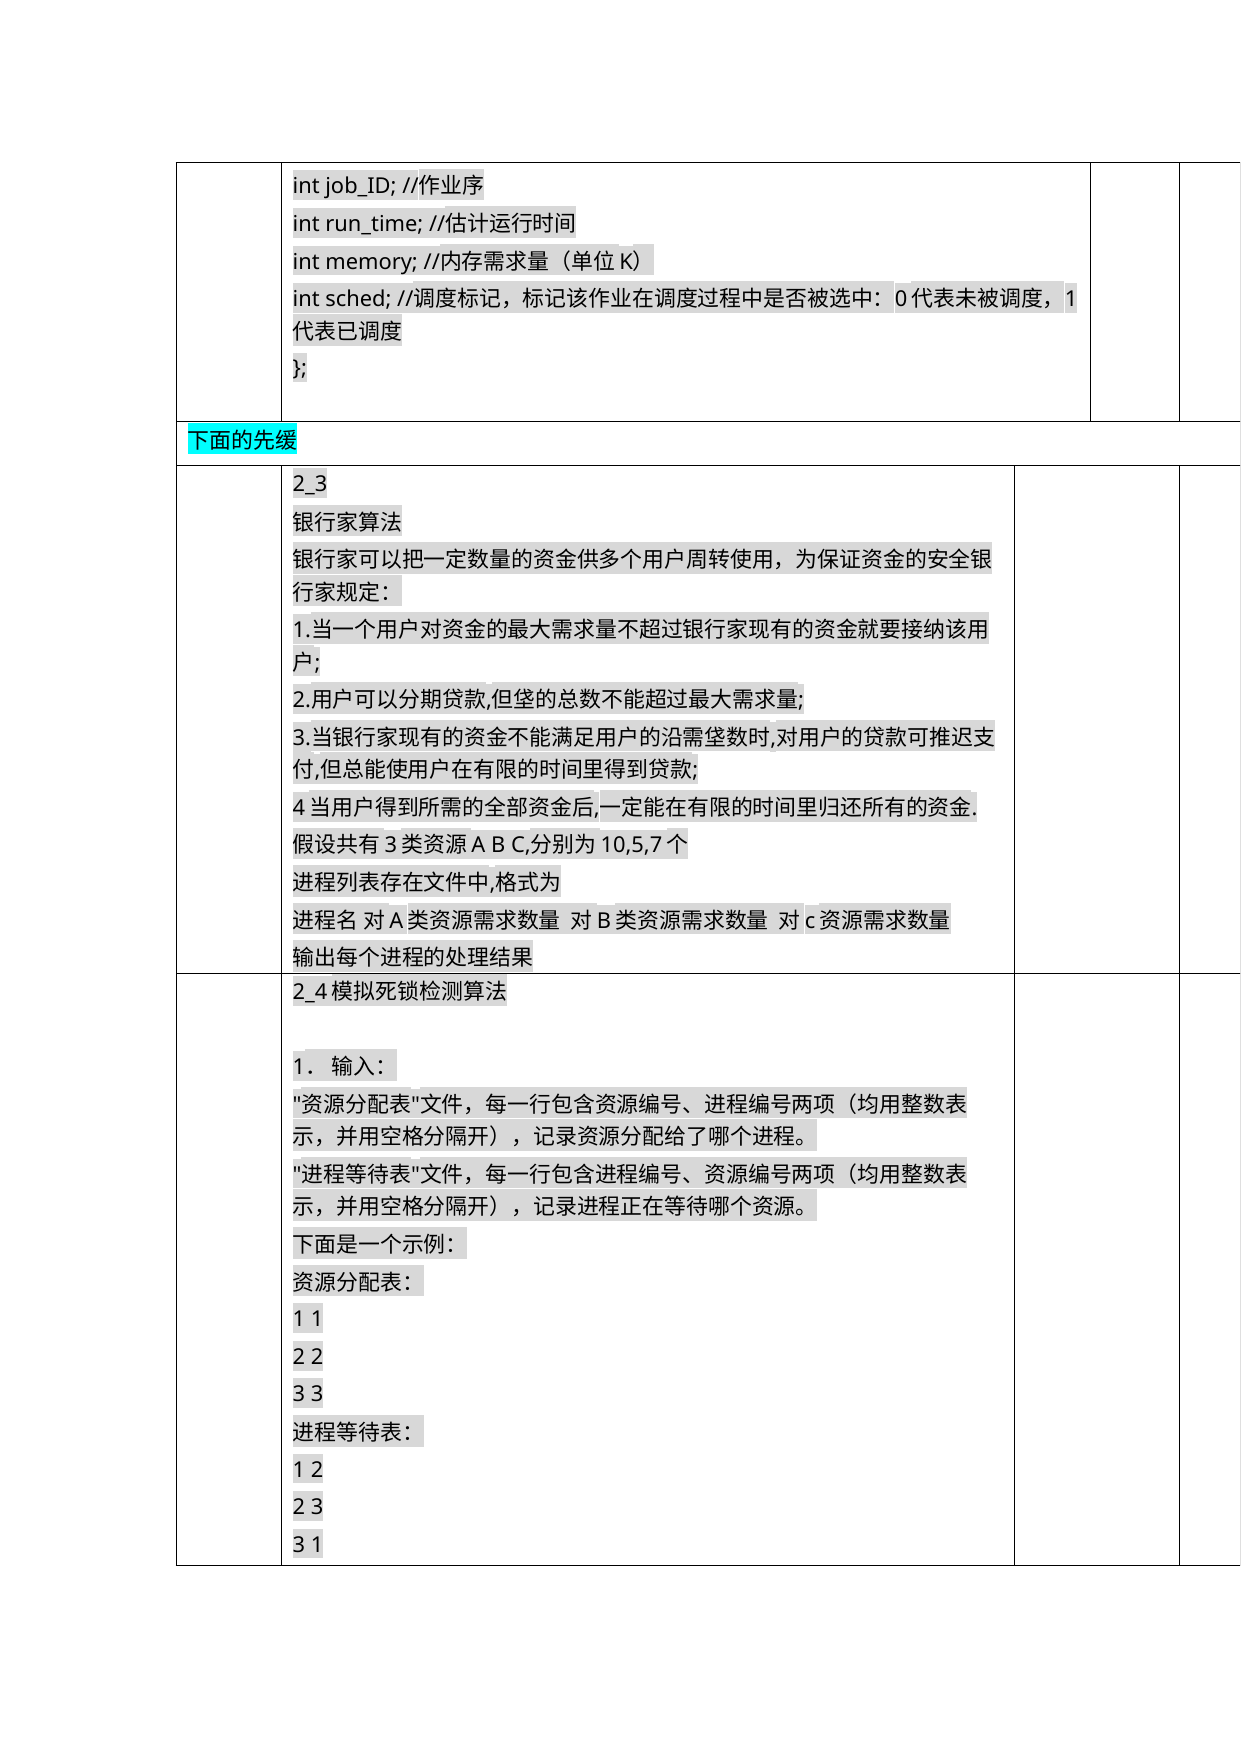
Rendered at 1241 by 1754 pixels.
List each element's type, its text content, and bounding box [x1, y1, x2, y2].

table_cell [177, 163, 281, 421]
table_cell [1180, 163, 1240, 421]
table_cell [1015, 974, 1179, 1565]
table_cell 2_3 银行家算法 银行家可以把一定数量的资金供多个用户周转使用，为保证资金的安全银行家规定： 1.当一个用户对资金的最大需求量不超过银行家现有的资金就要接纳该用户; 2.用户可以分期贷款,但垡的总数不能超过最大需求量; 3.当银行家现有的资金不能满足用户的沿需垡数时,对用户的贷款可推迟支付,但总能使用户在有限的时间里得到贷款; 4当用户得到所需的全部资金后,一定能在有限的时间里归还所有的资金. 假设共有3类资源A B C,分别为10,5,7个 进程列表存在文件中,格式为 进程名 对A类资源需求数量 对B类资源需求数量 对c资源需求数量 输出每个进程的处理结果 [282, 466, 1014, 972]
table_cell [1180, 974, 1240, 1565]
table_cell [177, 974, 281, 1565]
table_cell [1015, 466, 1179, 972]
table_cell [1180, 466, 1240, 972]
table_cell [177, 466, 281, 972]
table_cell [282, 163, 1090, 421]
table_cell [1091, 163, 1179, 421]
table_cell 下面的先缓 [177, 422, 1240, 465]
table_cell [282, 974, 1014, 1565]
